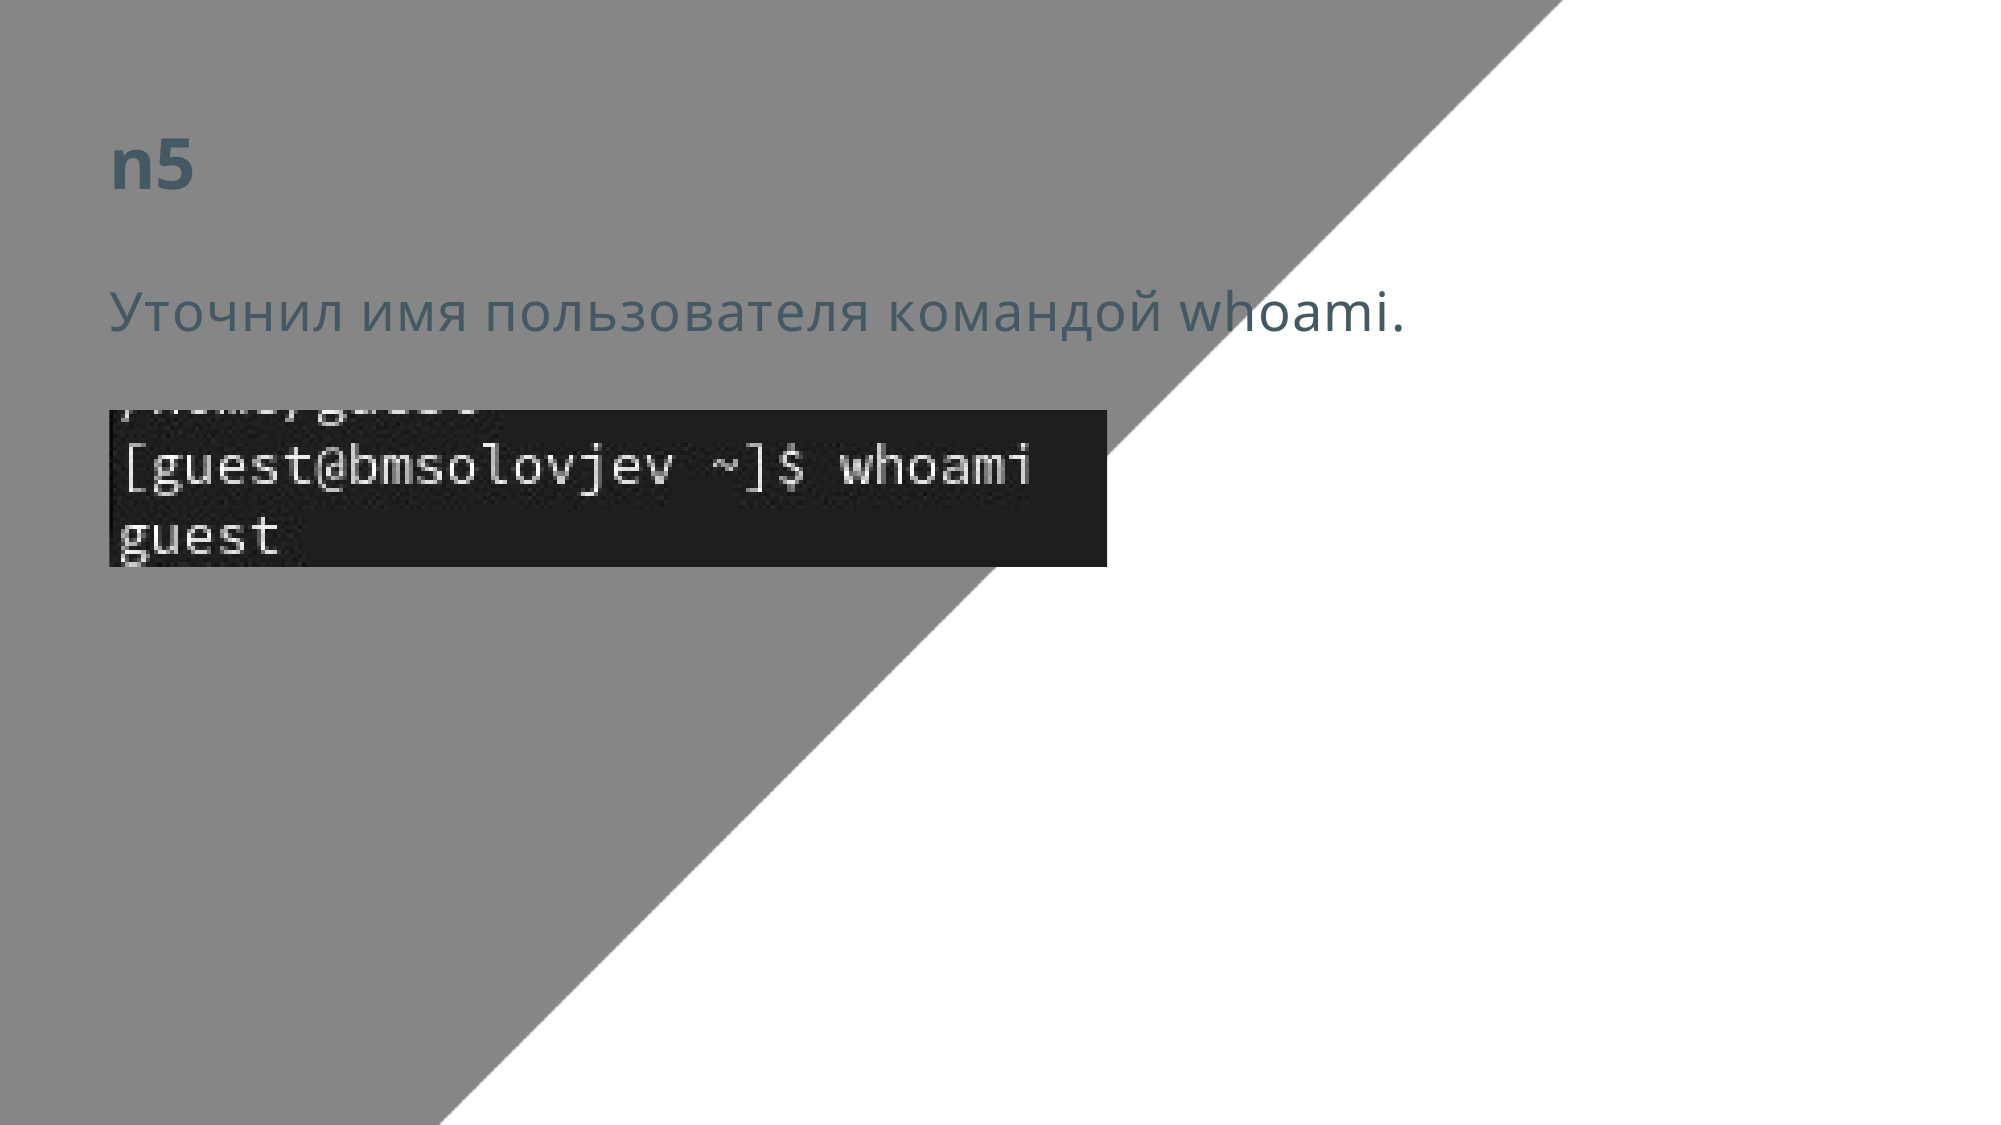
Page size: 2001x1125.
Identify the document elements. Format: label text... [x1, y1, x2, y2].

subtitle n5 [109, 113, 2000, 210]
text Уточнил имя пользователя командой whoami. [109, 274, 2000, 348]
picture [0, 0, 2001, 1125]
